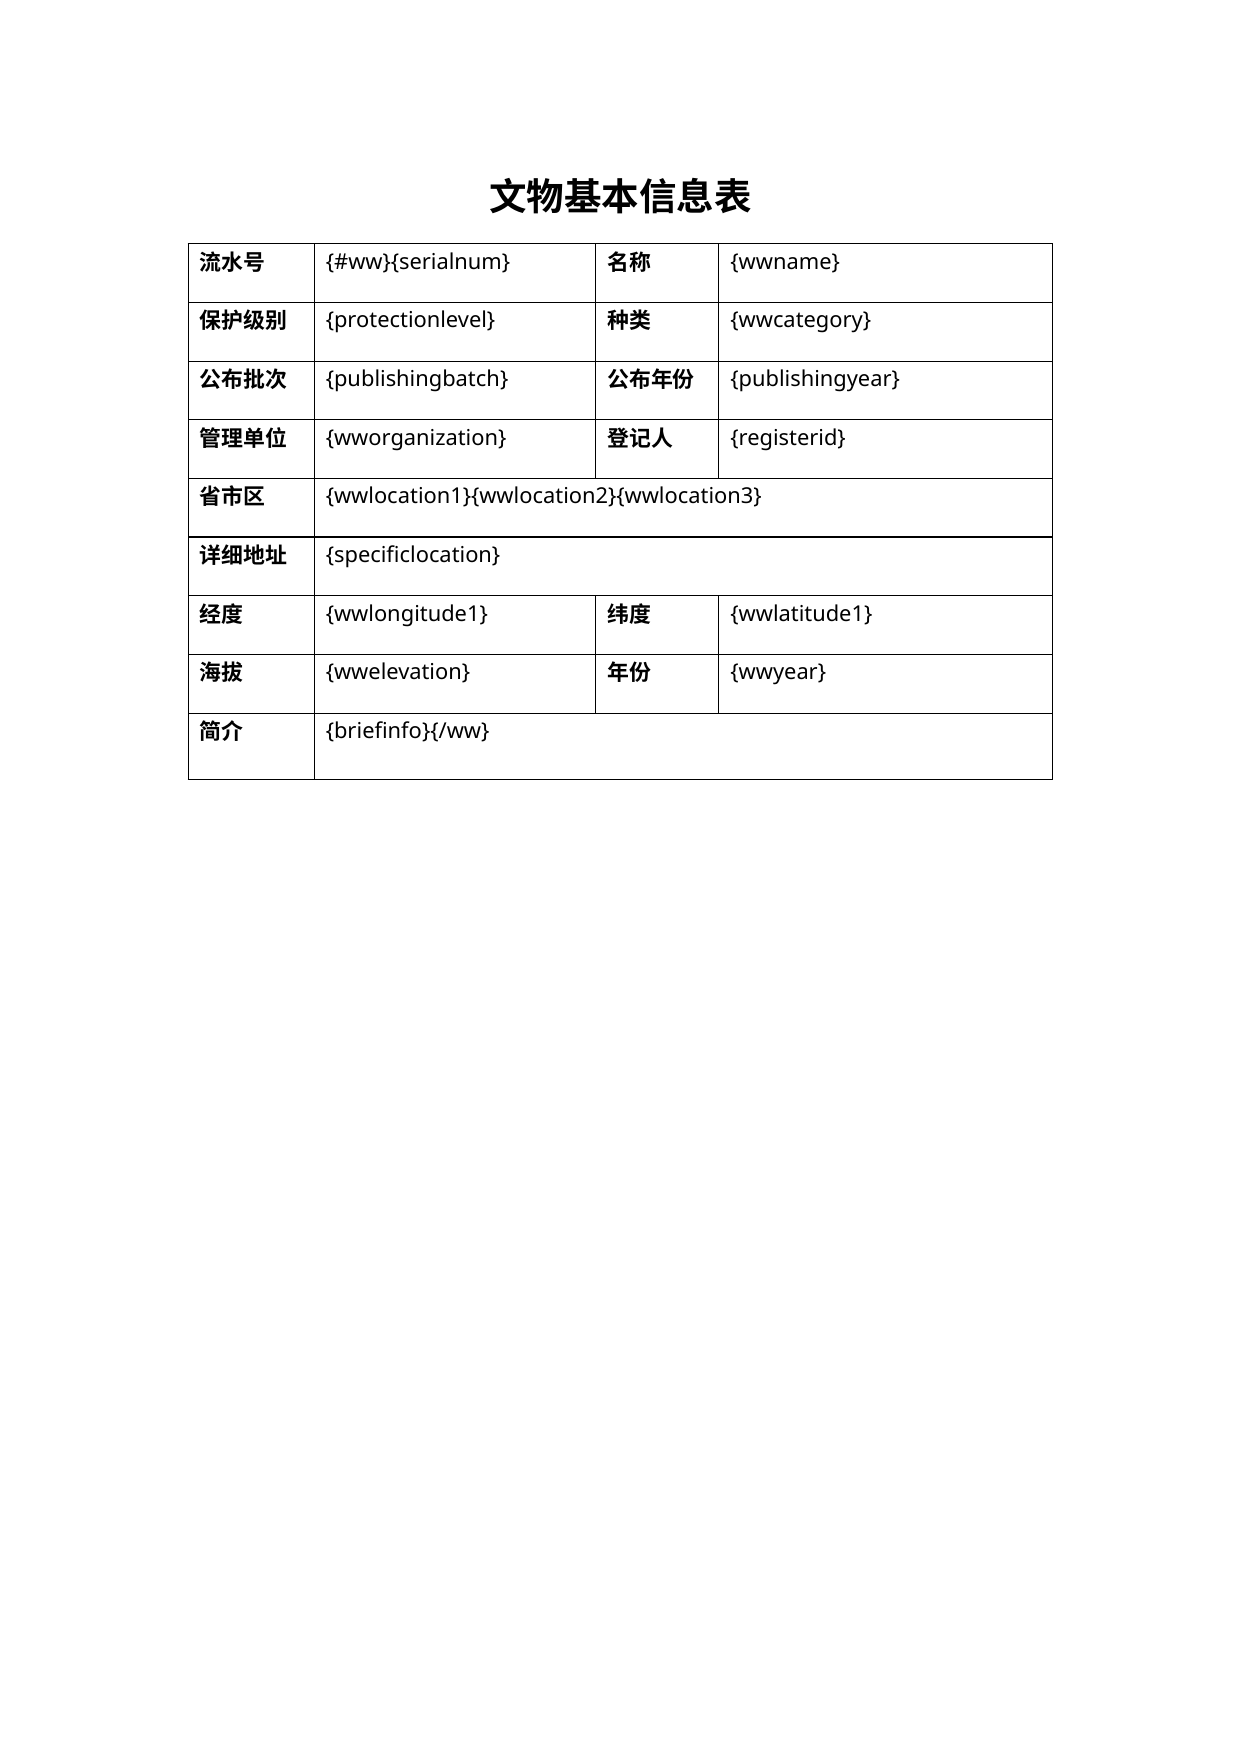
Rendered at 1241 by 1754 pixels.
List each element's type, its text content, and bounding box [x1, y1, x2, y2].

table_cell 种类 [596, 303, 718, 361]
table_cell 省市区 [189, 479, 314, 536]
table_cell 保护级别 [189, 303, 314, 361]
table_cell 公布批次 [189, 362, 314, 419]
table_cell {wwcategory} [719, 303, 1052, 361]
table_header 名称 [596, 244, 718, 302]
table_cell 公布年份 [596, 362, 718, 419]
table_cell 经度 [189, 596, 314, 654]
table_cell {wwelevation} [315, 655, 595, 712]
table_cell {wwlongitude1} [315, 596, 595, 654]
table_cell {wworganization} [315, 420, 595, 478]
table_cell {specificlocation} [315, 538, 1052, 595]
table_cell {publishingyear} [719, 362, 1052, 419]
table_cell 年份 [596, 655, 718, 712]
table_cell 详细地址 [189, 538, 314, 595]
table_cell {wwyear} [719, 655, 1052, 712]
table_cell {wwlatitude1} [719, 596, 1052, 654]
table_cell 纬度 [596, 596, 718, 654]
table_cell {briefinfo}{/ww} [315, 714, 1052, 779]
table_cell {registerid} [719, 420, 1052, 478]
table_header {wwname} [719, 244, 1052, 302]
table_cell 管理单位 [189, 420, 314, 478]
table_header 流水号 [189, 244, 314, 302]
text 文物基本信息表 [187, 162, 1053, 227]
table_cell 登记人 [596, 420, 718, 478]
table_cell 海拔 [189, 655, 314, 712]
table_cell {wwlocation1}{wwlocation2}{wwlocation3} [315, 479, 1052, 536]
table_header {#ww}{serialnum} [315, 244, 595, 302]
table_cell 简介 [189, 714, 314, 779]
table_cell {publishingbatch} [315, 362, 595, 419]
table_cell {protectionlevel} [315, 303, 595, 361]
